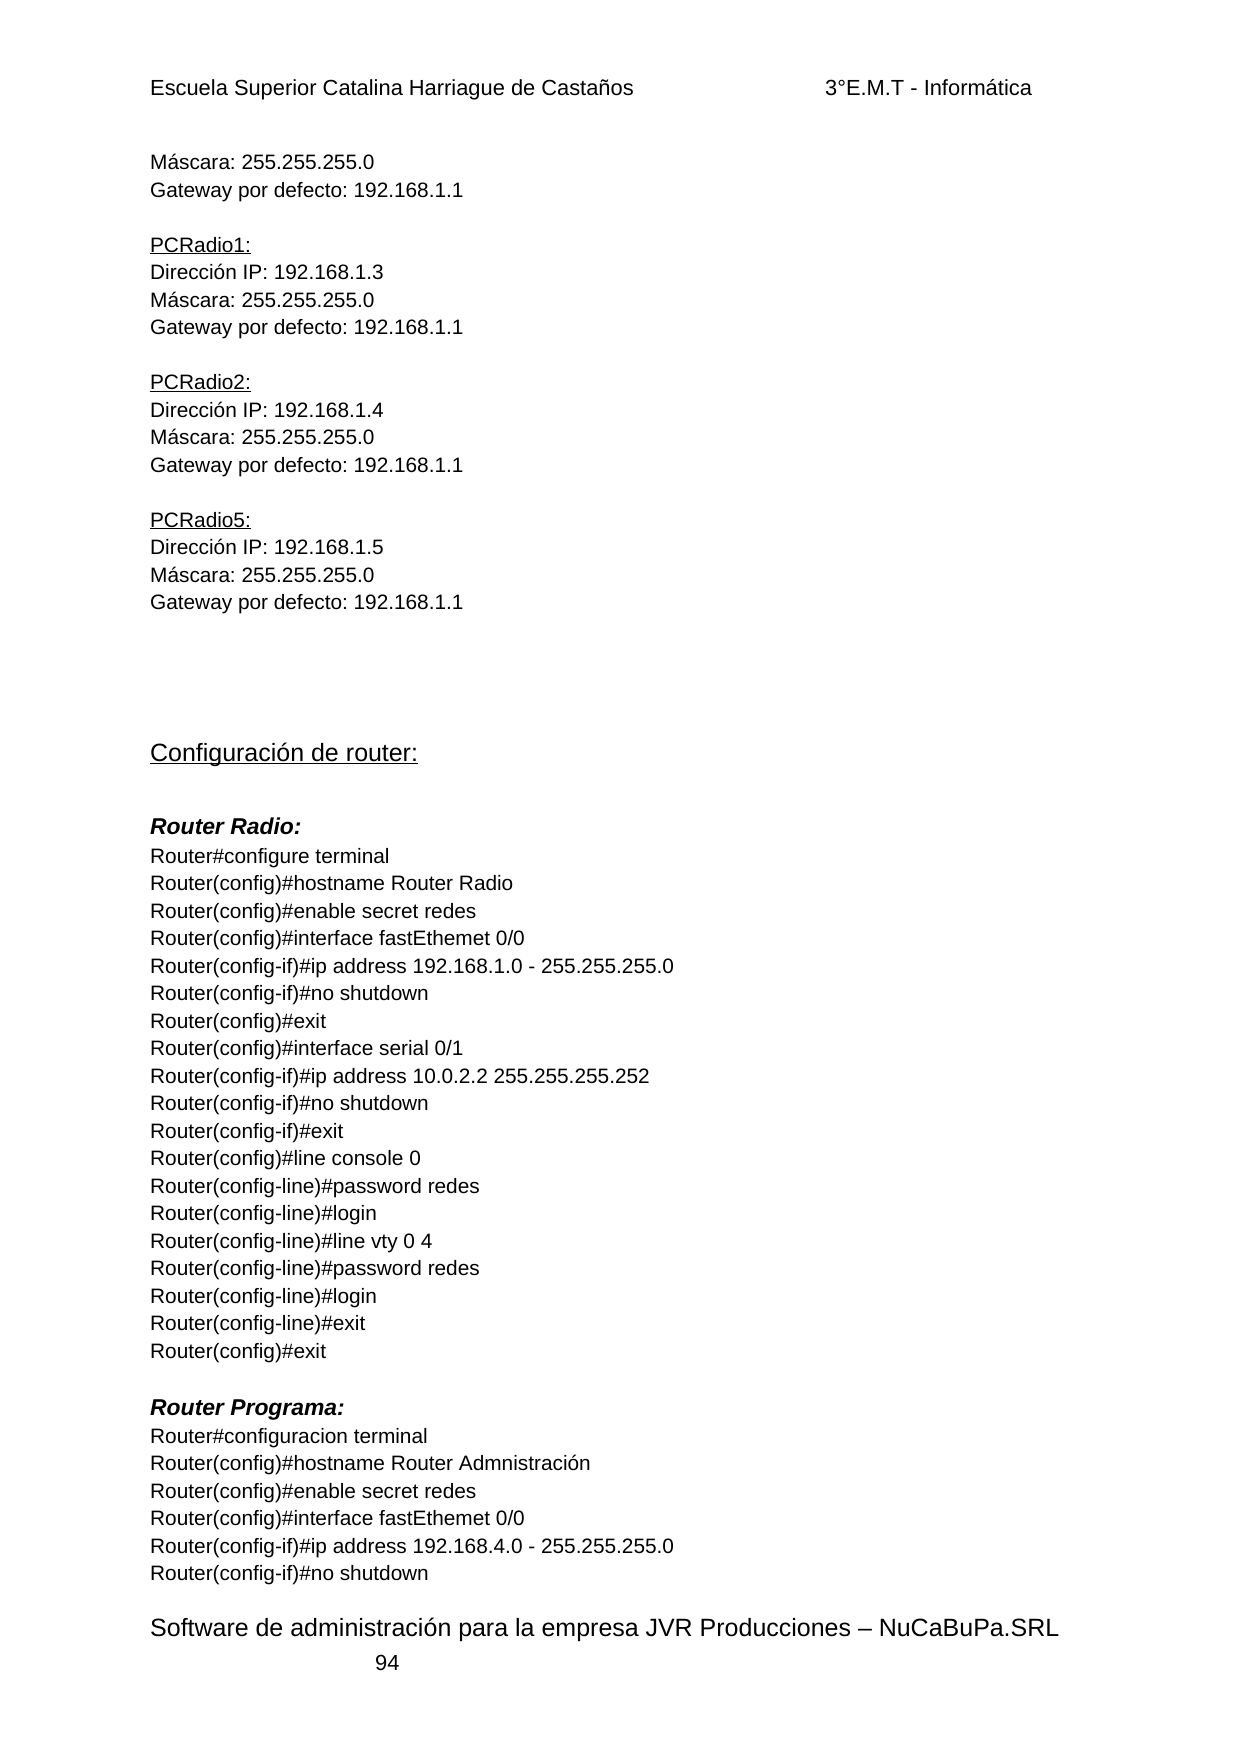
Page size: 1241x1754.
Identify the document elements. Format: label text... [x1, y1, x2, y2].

text Router(config)#enable secret redes [150, 898, 1090, 922]
text Router(config-if)#no shutdown [150, 1561, 1090, 1585]
text Router(config)#hostname Router Admnistración [150, 1451, 1090, 1475]
subtitle Configuración de router: [150, 737, 1090, 766]
text Router(config-if)#ip address 192.168.1.0 - 255.255.255.0 [150, 953, 1090, 977]
text Máscara: 255.255.255.0 [150, 562, 1090, 586]
text Router(config-line)#password redes [150, 1173, 1090, 1197]
text Dirección IP: 192.168.1.5 [150, 535, 1090, 559]
text Router(config)#line console 0 [150, 1146, 1090, 1170]
text Router(config)#hostname Router Radio [150, 871, 1090, 895]
text Router Radio: [150, 813, 1090, 839]
text Router(config)#interface fastEthemet 0/0 [150, 926, 1090, 950]
text Router(config-if)#no shutdown [150, 1091, 1090, 1115]
text Router#configure terminal [150, 843, 1090, 867]
text Máscara: 255.255.255.0 [150, 287, 1090, 311]
text Máscara: 255.255.255.0 [150, 150, 1090, 174]
text Router(config-line)#line vty 0 4 [150, 1228, 1090, 1252]
text Gateway por defecto: 192.168.1.1 [150, 177, 1090, 201]
text PCRadio1: [150, 232, 1090, 256]
text Router#configuracion terminal [150, 1424, 1090, 1448]
text Router(config-if)#no shutdown [150, 981, 1090, 1005]
text PCRadio5: [150, 507, 1090, 531]
text Dirección IP: 192.168.1.4 [150, 397, 1090, 421]
text Gateway por defecto: 192.168.1.1 [150, 452, 1090, 476]
text Router(config)#exit [150, 1338, 1090, 1362]
text Router(config)#interface fastEthemet 0/0 [150, 1506, 1090, 1530]
text Router(config-if)#ip address 10.0.2.2 255.255.255.252 [150, 1063, 1090, 1087]
text Router(config-line)#login [150, 1283, 1090, 1307]
text Router(config-line)#login [150, 1201, 1090, 1225]
text Router(config-if)#exit [150, 1118, 1090, 1142]
text PCRadio2: [150, 370, 1090, 394]
text Dirección IP: 192.168.1.3 [150, 260, 1090, 284]
text Máscara: 255.255.255.0 [150, 425, 1090, 449]
text Gateway por defecto: 192.168.1.1 [150, 590, 1090, 614]
text Router(config-line)#exit [150, 1311, 1090, 1335]
text Router(config)#enable secret redes [150, 1479, 1090, 1503]
text Gateway por defecto: 192.168.1.1 [150, 315, 1090, 339]
text Router(config)#exit [150, 1008, 1090, 1032]
text Router(config)#interface serial 0/1 [150, 1036, 1090, 1060]
text Router(config-if)#ip address 192.168.4.0 - 255.255.255.0 [150, 1534, 1090, 1558]
text Router Programa: [150, 1393, 1090, 1420]
text Router(config-line)#password redes [150, 1256, 1090, 1280]
